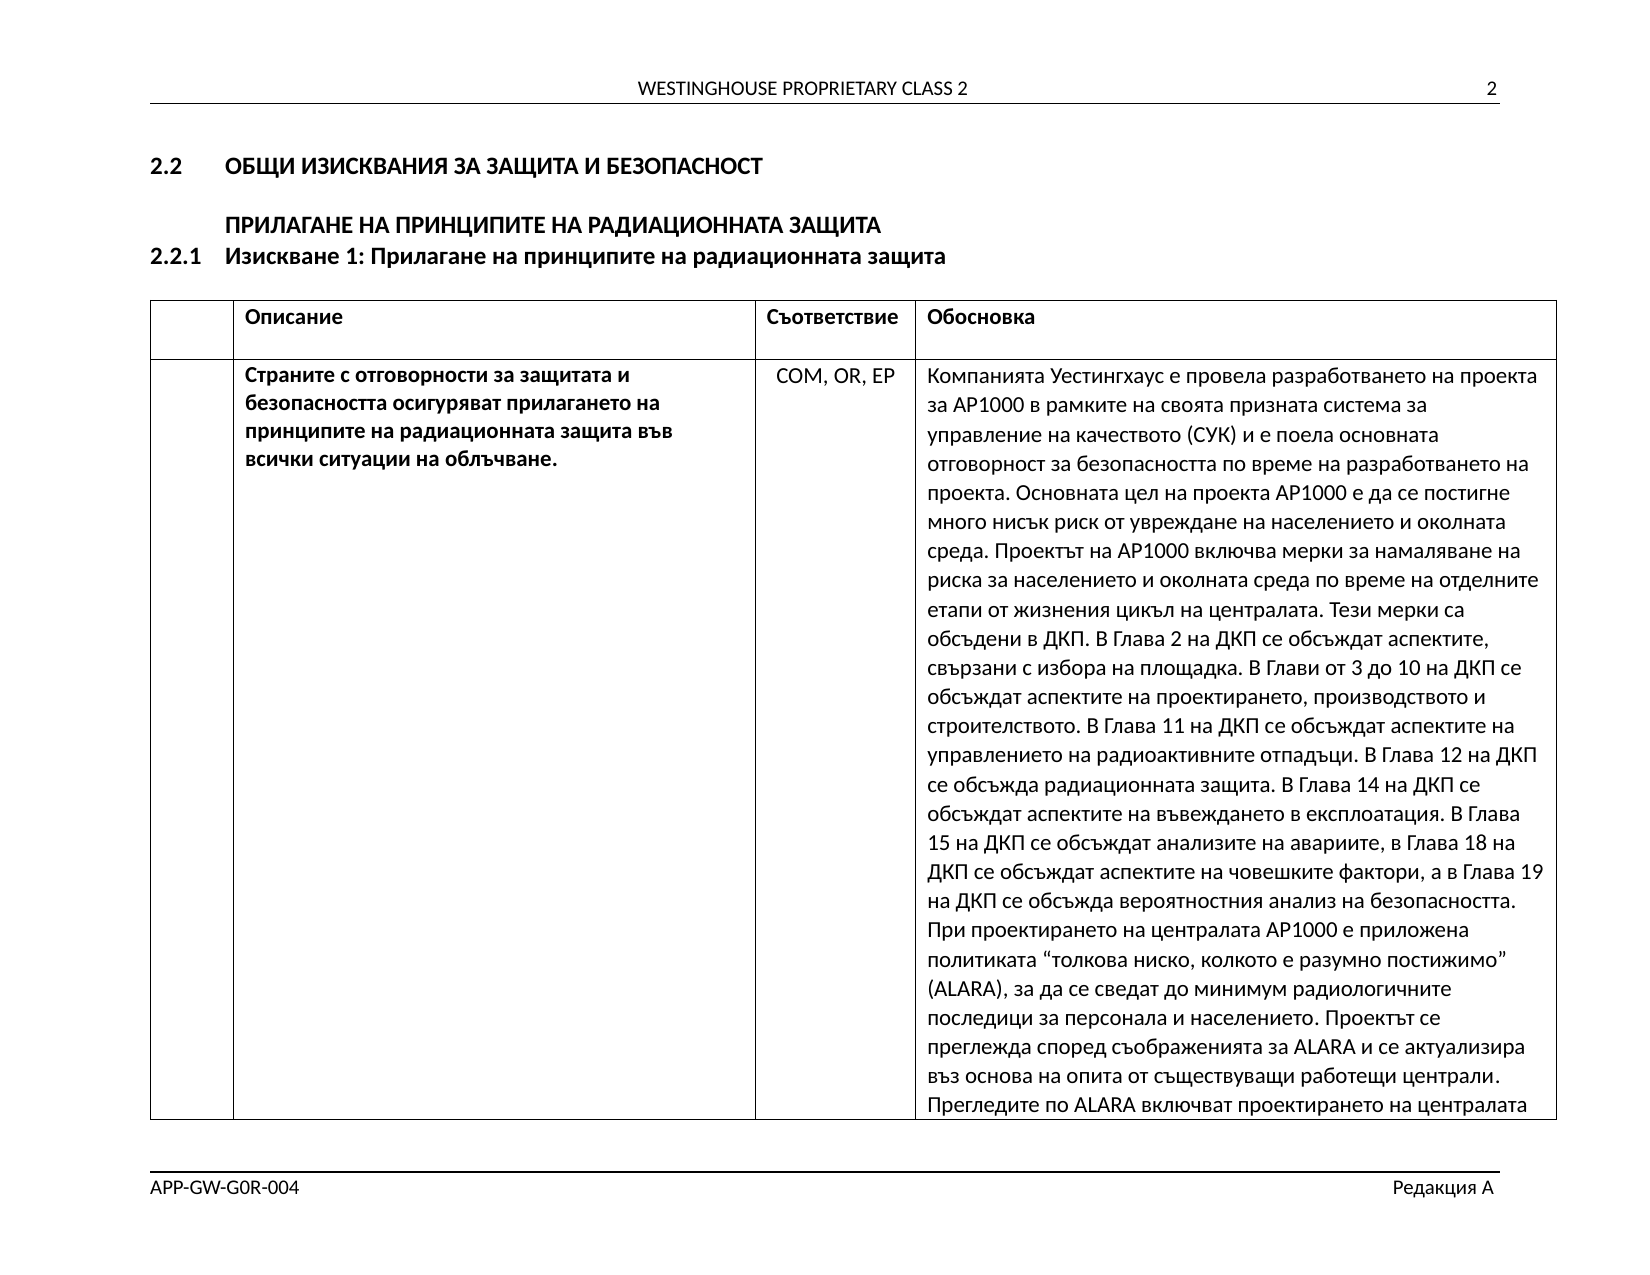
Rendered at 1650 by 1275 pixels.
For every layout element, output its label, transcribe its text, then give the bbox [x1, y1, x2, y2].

table_header Обосновка [916, 301, 1556, 359]
table_cell COM, OR, EP [756, 360, 915, 1119]
table_cell [151, 360, 233, 1119]
text Прилагане на принципите на радиационната защита [150, 210, 1500, 240]
table_header [151, 301, 233, 359]
subtitle Общи изисквания за защита и безопасност [150, 150, 1500, 181]
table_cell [234, 360, 755, 1119]
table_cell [916, 360, 1556, 1119]
table_header Съответствие [756, 301, 915, 359]
table_header Описание [234, 301, 755, 359]
subtitle Изискване 1: Прилагане на принципите на радиационната защита [150, 240, 1500, 271]
